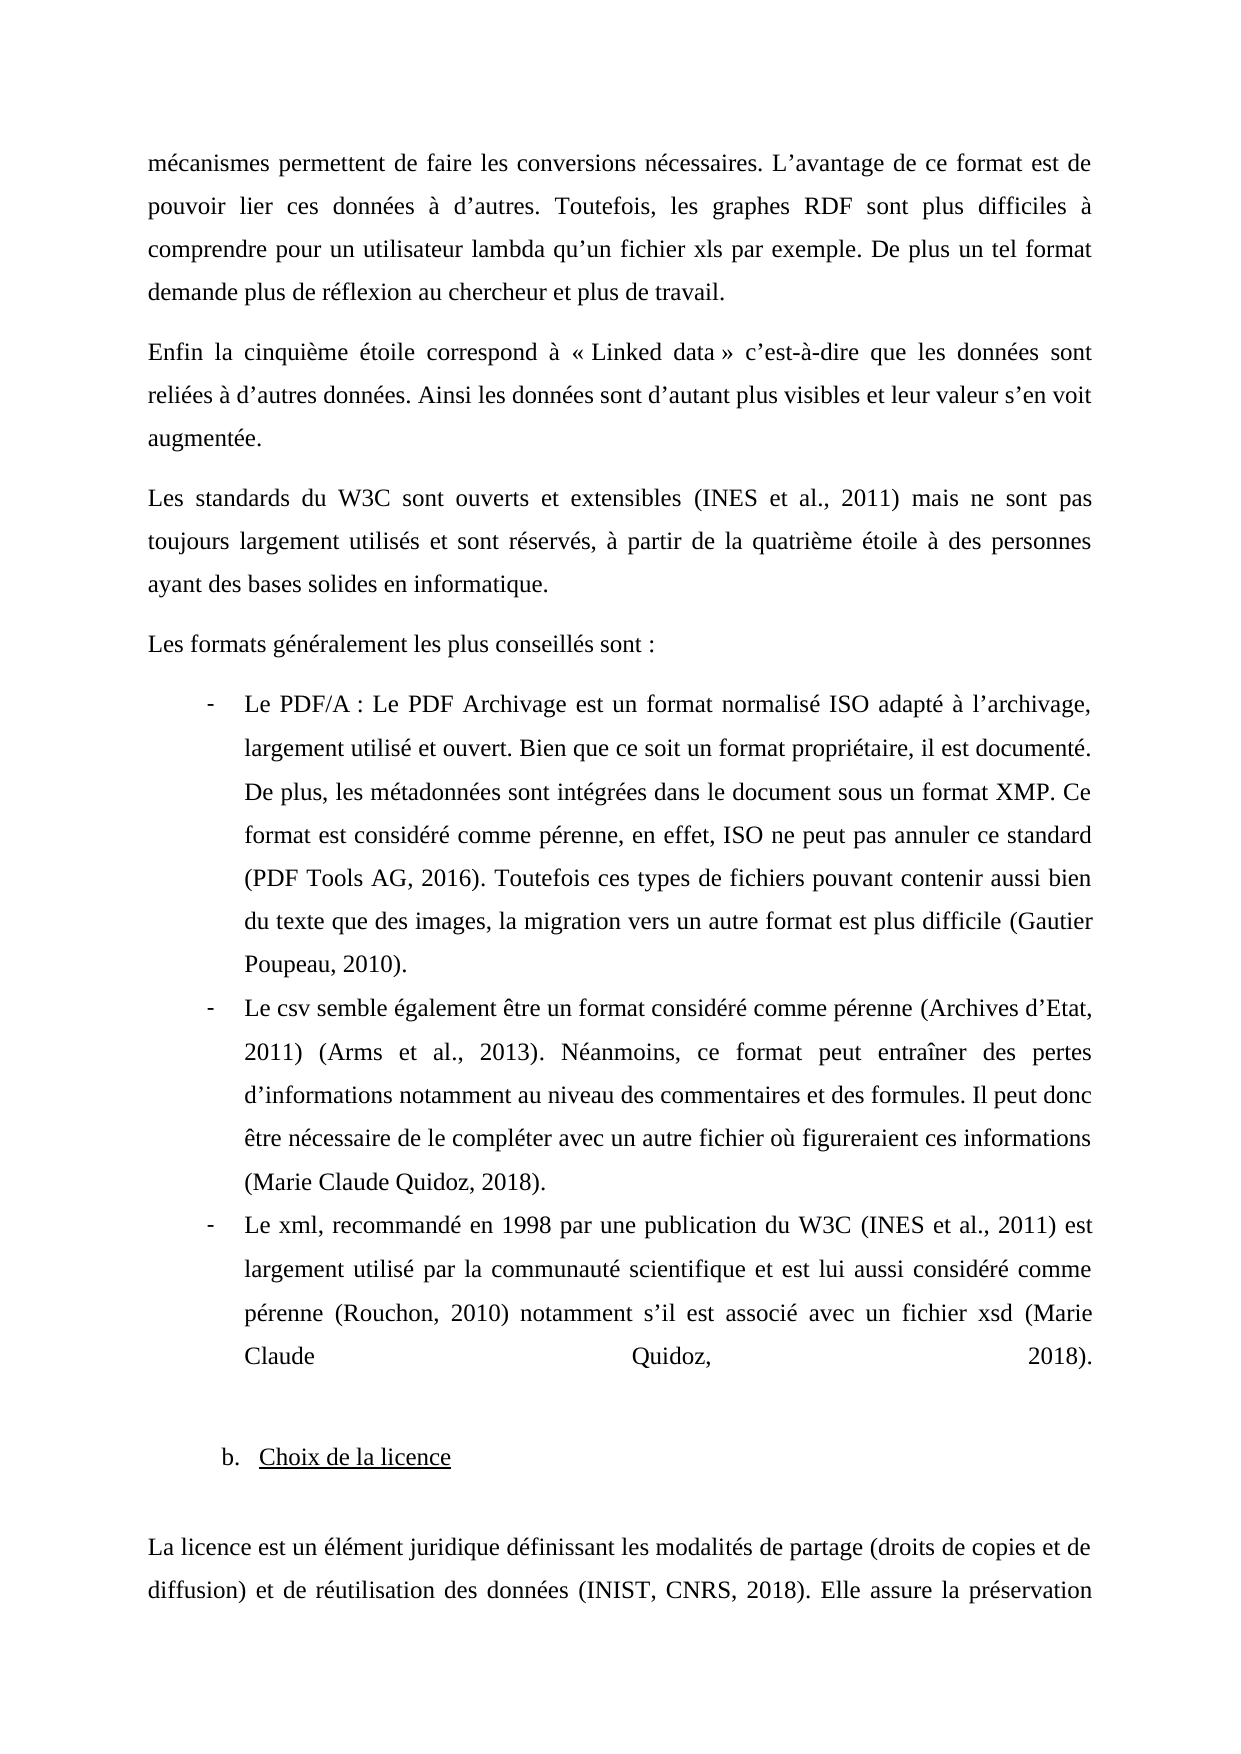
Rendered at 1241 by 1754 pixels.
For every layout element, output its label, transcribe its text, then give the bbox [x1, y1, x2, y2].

list Le xml, recommandé en 1998 par une publication du W3C (INES et al., 2011) est largement utilisé par la communauté scientifique et est lui aussi considéré comme pérenne (Rouchon, 2010) notamment s’il est associé avec un fichier xsd (Marie Claude Quidoz, 2018). [207, 1210, 1093, 1412]
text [148, 1532, 1093, 1604]
list Le csv semble également être un format considéré comme pérenne (Archives d’Etat, 2011) (Arms et al., 2013). Néanmoins, ce format peut entraîner des pertes d’informations notamment au niveau des commentaires et des formules. Il peut donc être nécessaire de le compléter avec un autre fichier où figureraient ces informations (Marie Claude Quidoz, 2018). [207, 992, 1093, 1195]
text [148, 148, 1093, 306]
text Enfin la cinquième étoile correspond à « Linked data » c’est-à-dire que les données sont reliées à d’autres données. Ainsi les données sont d’autant plus visibles et leur valeur s’en voit augmentée. [148, 337, 1093, 452]
subtitle Choix de la licence [221, 1442, 1093, 1517]
text Les standards du W3C sont ouverts et extensibles (INES et al., 2011) mais ne sont pas toujours largement utilisés et sont réservés, à partir de la quatrième étoile à des personnes ayant des bases solides en informatique. [148, 483, 1093, 598]
list Le PDF/A : Le PDF Archivage est un format normalisé ISO adapté à l’archivage, largement utilisé et ouvert. Bien que ce soit un format propriétaire, il est documenté. De plus, les métadonnées sont intégrées dans le document sous un format XMP. Ce format est considéré comme pérenne, en effet, ISO ne peut pas annuler ce standard (PDF Tools AG, 2016). Toutefois ces types de fichiers pouvant contenir aussi bien du texte que des images, la migration vers un autre format est plus difficile (Gautier Poupeau, 2010). [207, 689, 1093, 978]
text Les formats généralement les plus conseillés sont : [148, 629, 1093, 658]
